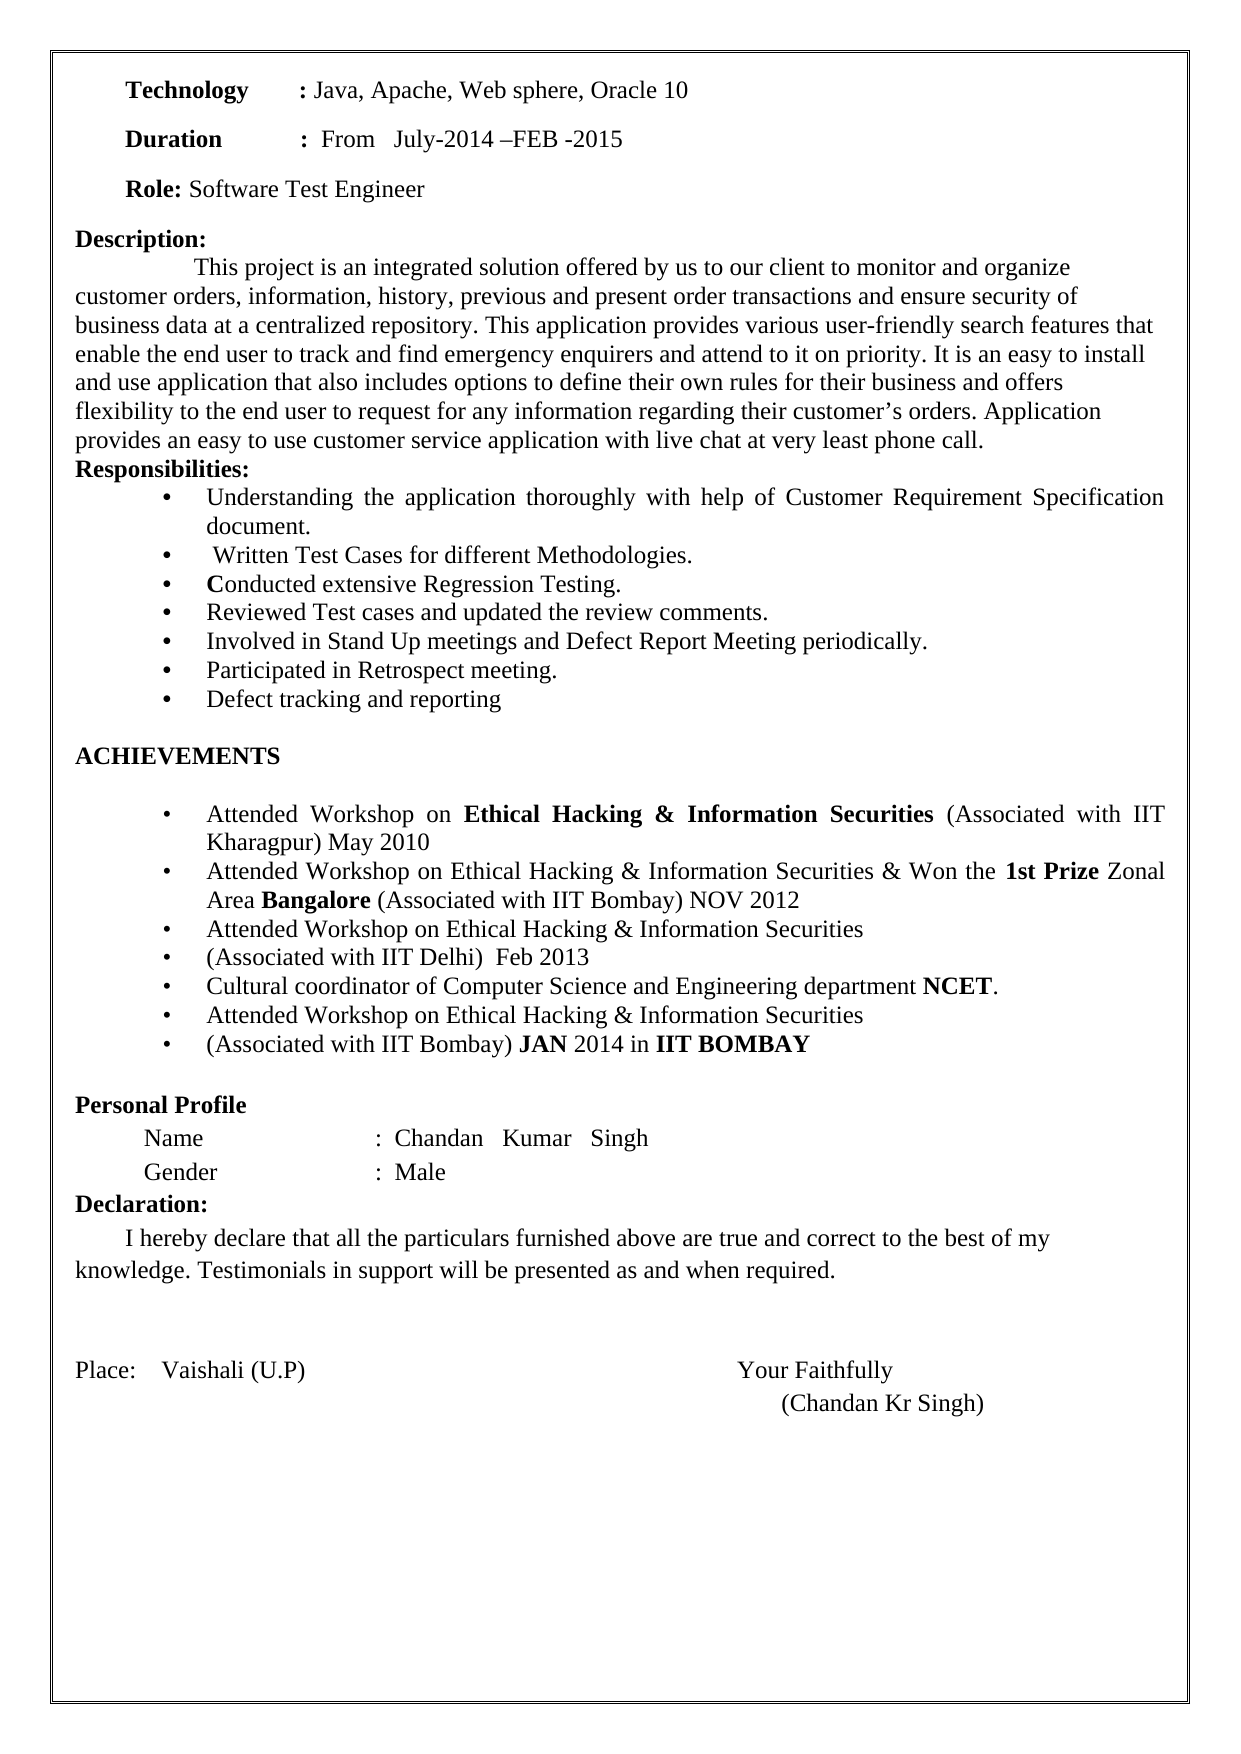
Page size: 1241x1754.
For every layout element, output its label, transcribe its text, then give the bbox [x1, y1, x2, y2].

text Role: Software Test Engineer [75, 174, 1165, 203]
text Gender : Male [75, 1157, 1165, 1185]
list Conducted extensive Regression Testing. [162, 569, 1165, 597]
list Reviewed Test cases and updated the review comments. [162, 597, 1165, 626]
text Name : Chandan Kumar Singh [75, 1123, 1165, 1152]
text Responsibilities: [75, 454, 1165, 482]
text Technology : Java, Apache, Web sphere, Oracle 10 [75, 75, 1165, 104]
text This project is an integrated solution offered by us to our client to monitor and organize customer orders, information, history, previous and present order transactions and ensure security of business data at a centralized repository. This application provides various user-friendly search features that enable the end user to track and find emergency enquirers and attend to it on priority. It is an easy to install and use application that also includes options to define their own rules for their business and offers flexibility to the end user to request for any information regarding their customer’s orders. Application provides an easy to use customer service application with live chat at very least phone call. [75, 252, 1165, 454]
text Place: Vaishali (U.P) Your Faithfully [75, 1355, 1165, 1383]
text I hereby declare that all the particulars furnished above are true and correct to the best of my knowledge. Testimonials in support will be presented as and when required. [75, 1223, 1165, 1284]
list Participated in Retrospect meeting. [162, 655, 1165, 684]
text Description: [75, 224, 1165, 252]
list Attended Workshop on Ethical Hacking & Information Securities (Associated with IIT Kharagpur) May 2010 [162, 799, 1165, 856]
list Cultural coordinator of Computer Science and Engineering department NCET. [162, 971, 1165, 1000]
text ACHIEVEMENTS [75, 741, 1165, 770]
list Written Test Cases for different Methodologies. [162, 540, 1165, 569]
text Personal Profile [75, 1091, 1165, 1119]
text Declaration: [75, 1189, 1165, 1218]
list Defect tracking and reporting [162, 684, 1165, 712]
list (Associated with IIT Delhi) Feb 2013 [162, 942, 1165, 971]
list Attended Workshop on Ethical Hacking & Information Securities [162, 1000, 1165, 1029]
list Attended Workshop on Ethical Hacking & Information Securities [162, 914, 1165, 942]
text Duration : From July-2014 –FEB -2015 [75, 124, 1165, 153]
list Understanding the application thoroughly with help of Customer Requirement Specification document. [162, 482, 1165, 540]
list Attended Workshop on Ethical Hacking & Information Securities & Won the 1st Prize Zonal Area Bangalore (Associated with IIT Bombay) NOV 2012 [162, 856, 1165, 914]
list Involved in Stand Up meetings and Defect Report Meeting periodically. [162, 626, 1165, 655]
text (Chandan Kr Singh) [75, 1388, 1165, 1416]
list (Associated with IIT Bombay) JAN 2014 in IIT BOMBAY [162, 1029, 1165, 1057]
